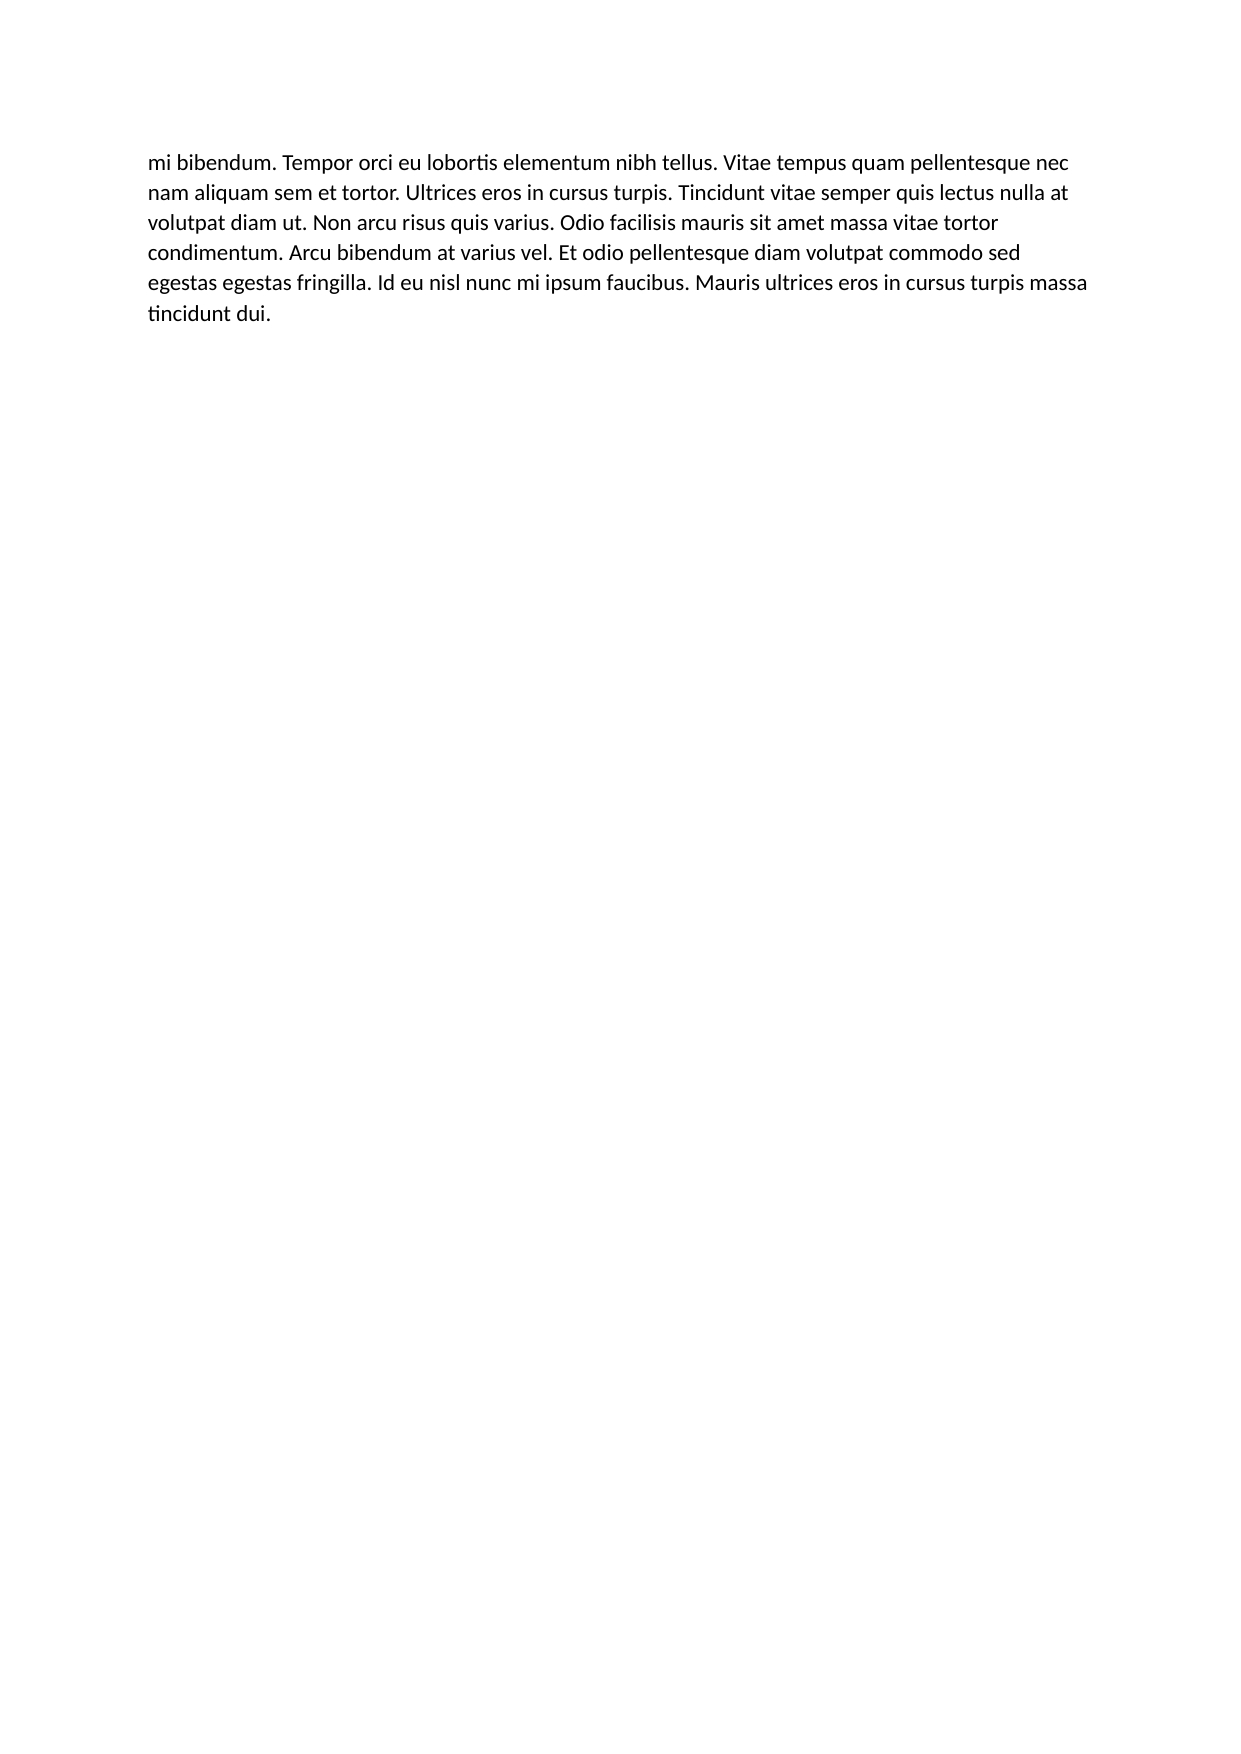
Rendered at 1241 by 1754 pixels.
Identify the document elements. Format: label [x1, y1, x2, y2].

text [148, 148, 1093, 327]
